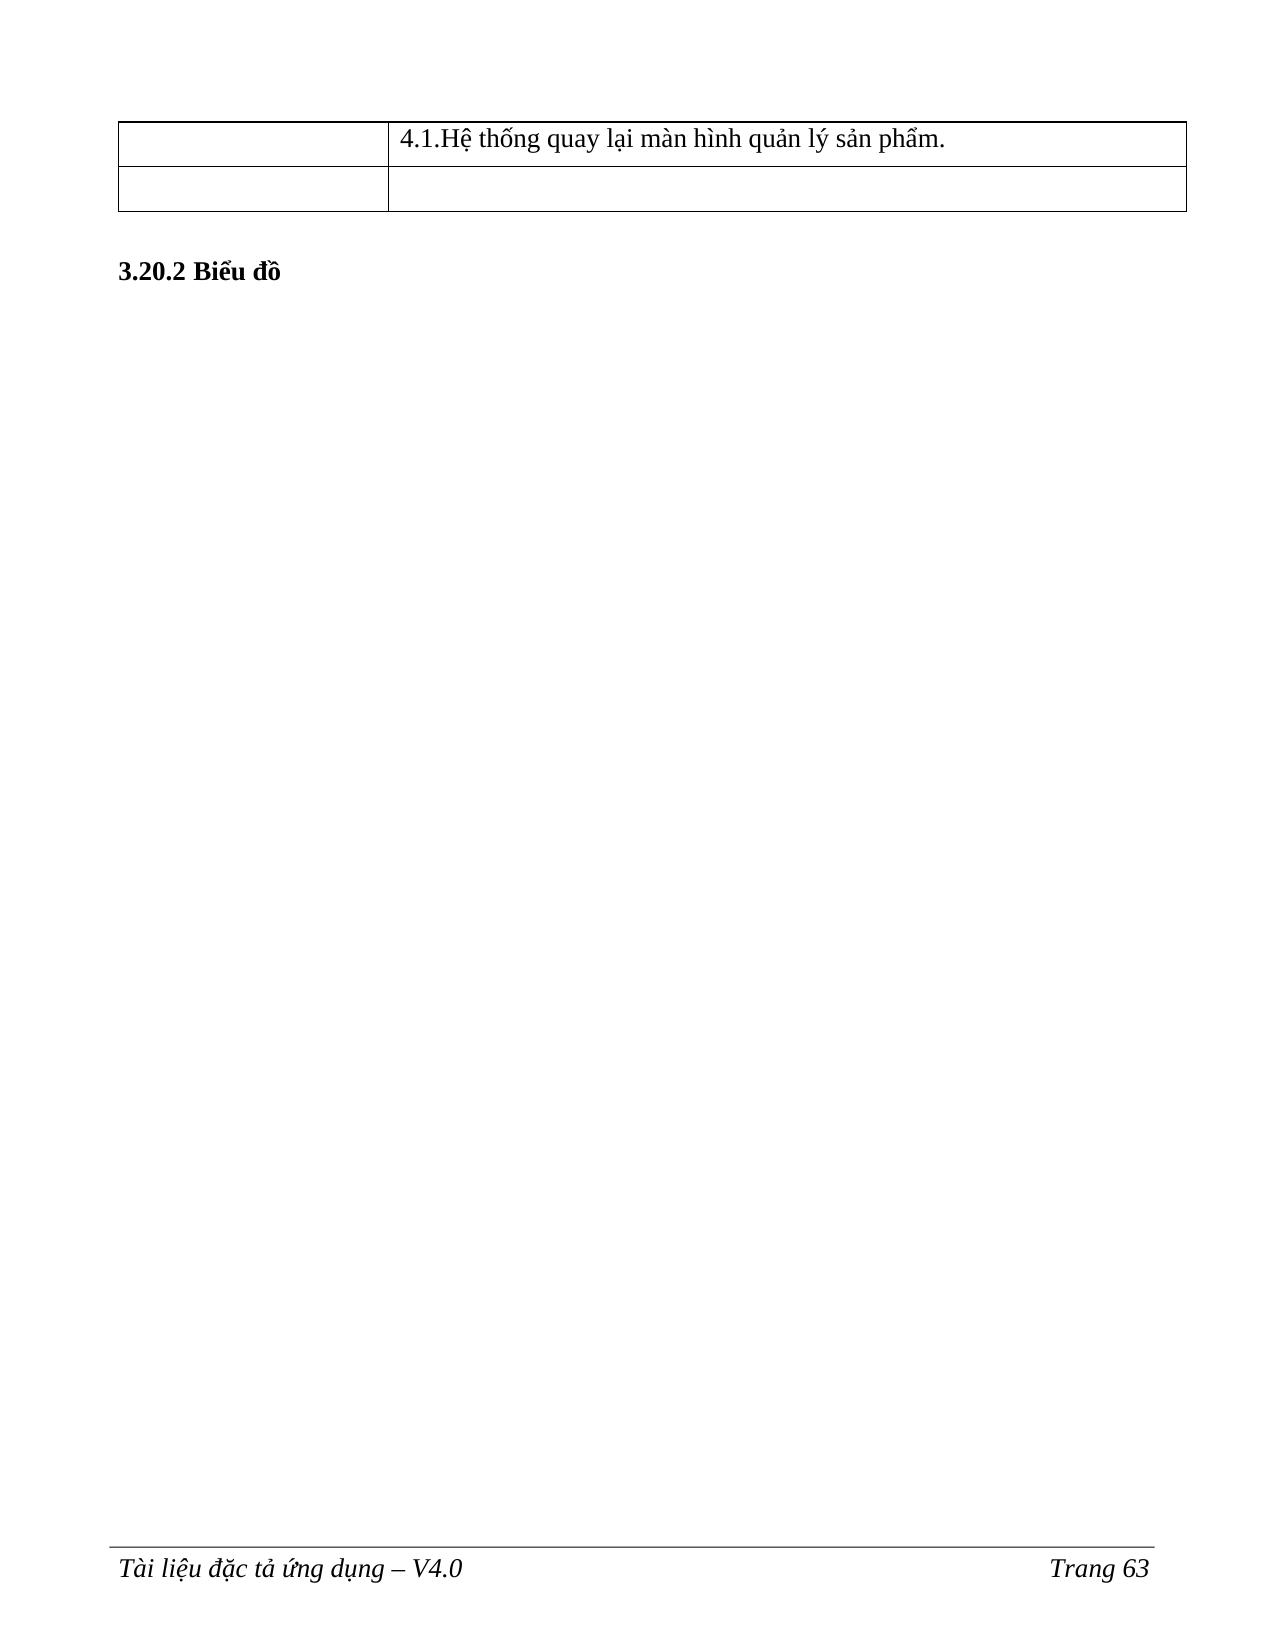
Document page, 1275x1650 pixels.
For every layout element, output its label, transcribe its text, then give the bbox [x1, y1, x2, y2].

table_cell [389, 167, 1186, 211]
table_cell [119, 123, 388, 166]
subtitle Biểu đồ [118, 256, 1186, 287]
table_cell [119, 167, 388, 211]
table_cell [389, 123, 1186, 166]
